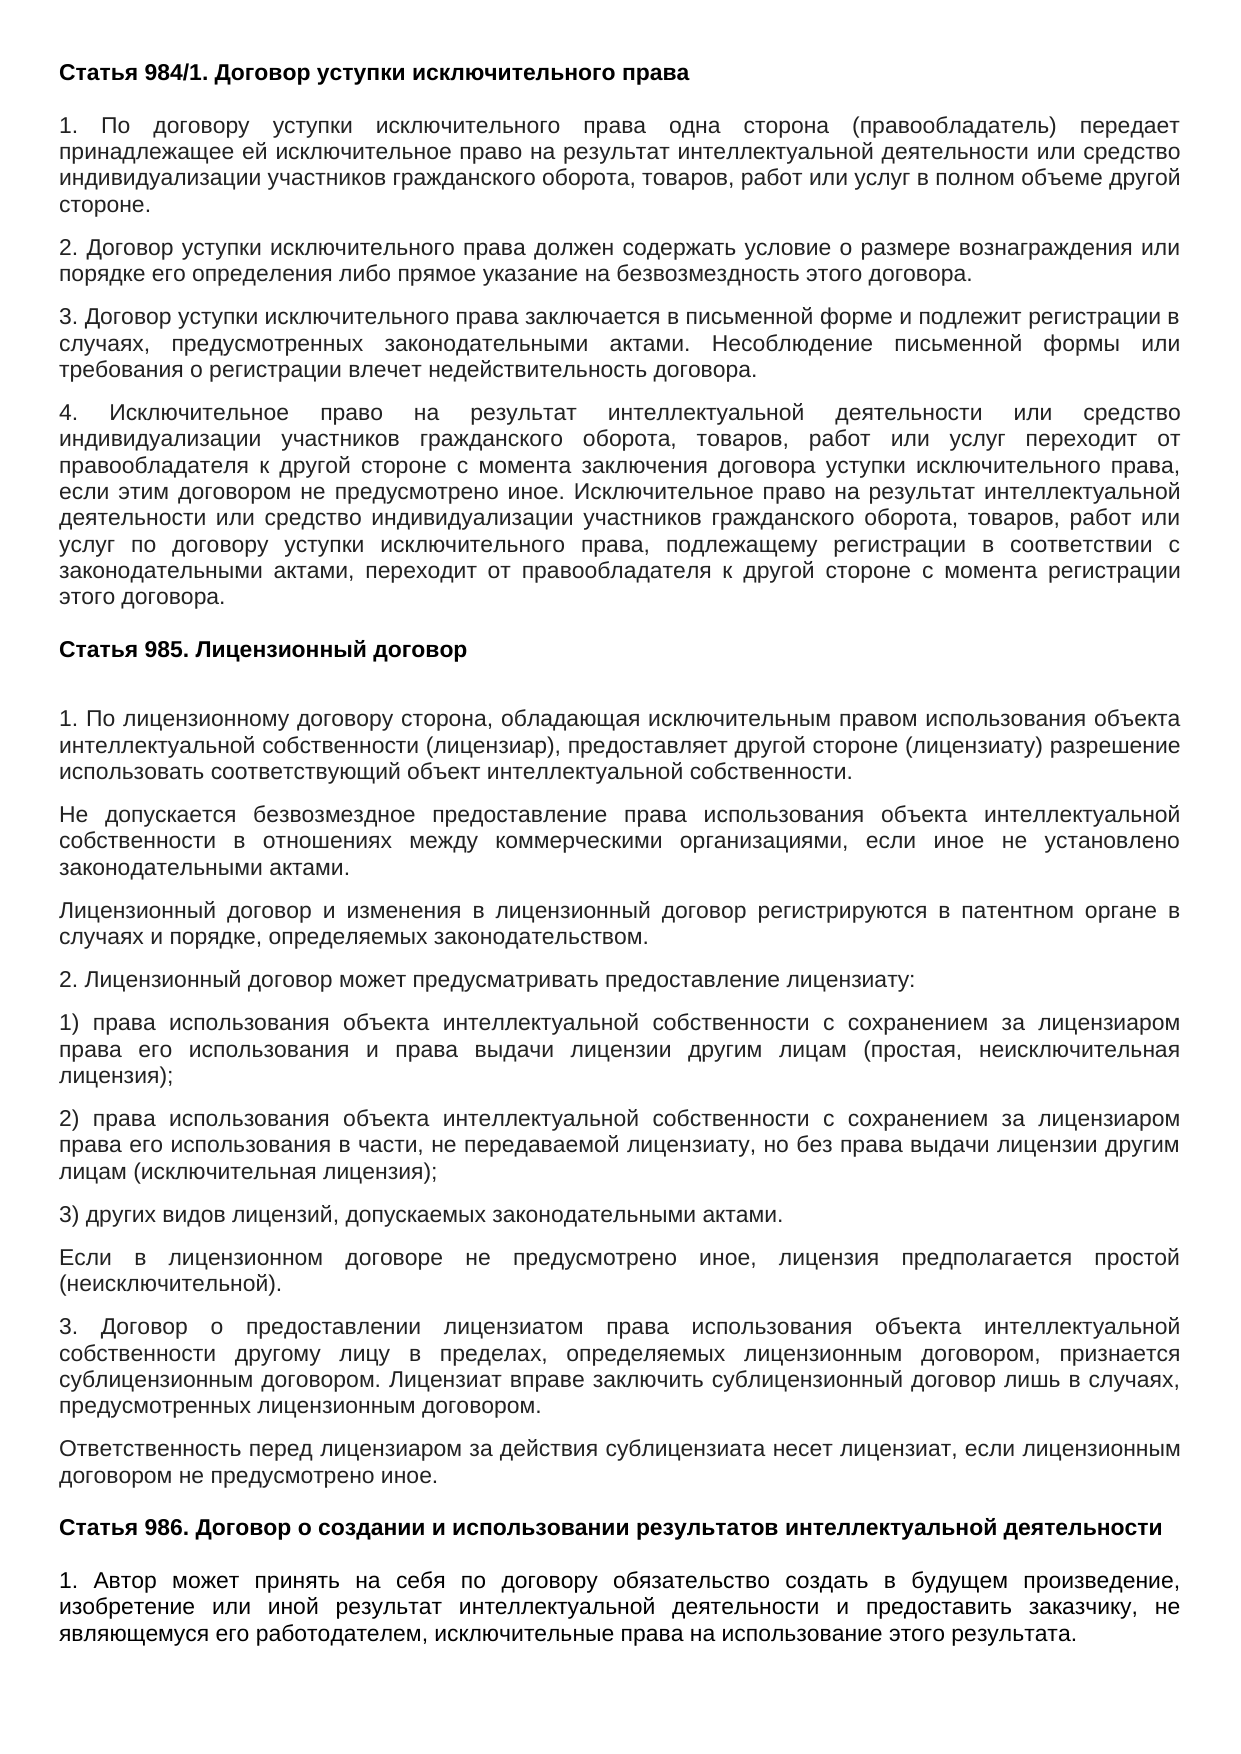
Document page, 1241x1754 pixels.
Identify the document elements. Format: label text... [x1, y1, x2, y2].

text Если в лицензионном договоре не предусмотрено иное, лицензия предполагается простой (неисключительной). [59, 1244, 1181, 1296]
text Не допускается безвозмездное предоставление права использования объекта интеллектуальной собственности в отношениях между коммерческими организациями, если иное не установлено законодательными актами. [59, 801, 1181, 880]
text Лицензионный договор и изменения в лицензионный договор регистрируются в патентном органе в случаях и порядке, определяемых законодательством. [59, 897, 1181, 949]
text 2. Лицензионный договор может предусматривать предоставление лицензиату: [59, 966, 1181, 993]
text Ответственность перед лицензиаром за действия сублицензиата несет лицензиат, если лицензионным договором не предусмотрено иное. [59, 1435, 1181, 1488]
text Статья 986. Договор о создании и использовании результатов интеллектуальной деятельности [59, 1514, 1181, 1541]
text 3. Договор о предоставлении лицензиатом права использования объекта интеллектуальной собственности другому лицу в пределах, определяемых лицензионным договором, признается сублицензионным договором. Лицензиат вправе заключить сублицензионный договор лишь в случаях, предусмотренных лицензионным договором. [59, 1313, 1181, 1418]
text 3) других видов лицензий, допускаемых законодательными актами. [59, 1201, 1181, 1227]
text 1) права использования объекта интеллектуальной собственности с сохранением за лицензиаром права его использования и права выдачи лицензии другим лицам (простая, неисключительная лицензия); [59, 1009, 1181, 1088]
text Статья 985. Лицензионный договор [59, 636, 1181, 662]
text 1. Автор может принять на себя по договору обязательство создать в будущем произведение, изобретение или иной результат интеллектуальной деятельности и предоставить заказчику, не являющемуся его работодателем, исключительные права на использование этого результата. [59, 1567, 1181, 1646]
text 4. Исключительное право на результат интеллектуальной деятельности или средство индивидуализации участников гражданского оборота, товаров, работ или услуг переходит от правообладателя к другой стороне с момента заключения договора уступки исключительного права, если этим договором не предусмотрено иное. Исключительное право на результат интеллектуальной деятельности или средство индивидуализации участников гражданского оборота, товаров, работ или услуг по договору уступки исключительного права, подлежащему регистрации в соответствии с законодательными актами, переходит от правообладателя к другой стороне с момента регистрации этого договора. [59, 399, 1181, 610]
text 1. По договору уступки исключительного права одна сторона (правообладатель) передает принадлежащее ей исключительное право на результат интеллектуальной деятельности или средство индивидуализации участников гражданского оборота, товаров, работ или услуг в полном объеме другой стороне. [59, 112, 1181, 217]
text 2) права использования объекта интеллектуальной собственности с сохранением за лицензиаром права его использования в части, не передаваемой лицензиату, но без права выдачи лицензии другим лицам (исключительная лицензия); [59, 1105, 1181, 1184]
text 3. Договор уступки исключительного права заключается в письменной форме и подлежит регистрации в случаях, предусмотренных законодательными актами. Несоблюдение письменной формы или требования о регистрации влечет недействительность договора. [59, 303, 1181, 382]
text 2. Договор уступки исключительного права должен содержать условие о размере вознаграждения или порядке его определения либо прямое указание на безвозмездность этого договора. [59, 234, 1181, 286]
text Статья 984/1. Договор уступки исключительного права [59, 59, 1181, 85]
text 1. По лицензионному договору сторона, обладающая исключительным правом использования объекта интеллектуальной собственности (лицензиар), предоставляет другой стороне (лицензиату) разрешение использовать соответствующий объект интеллектуальной собственности. [59, 705, 1181, 784]
